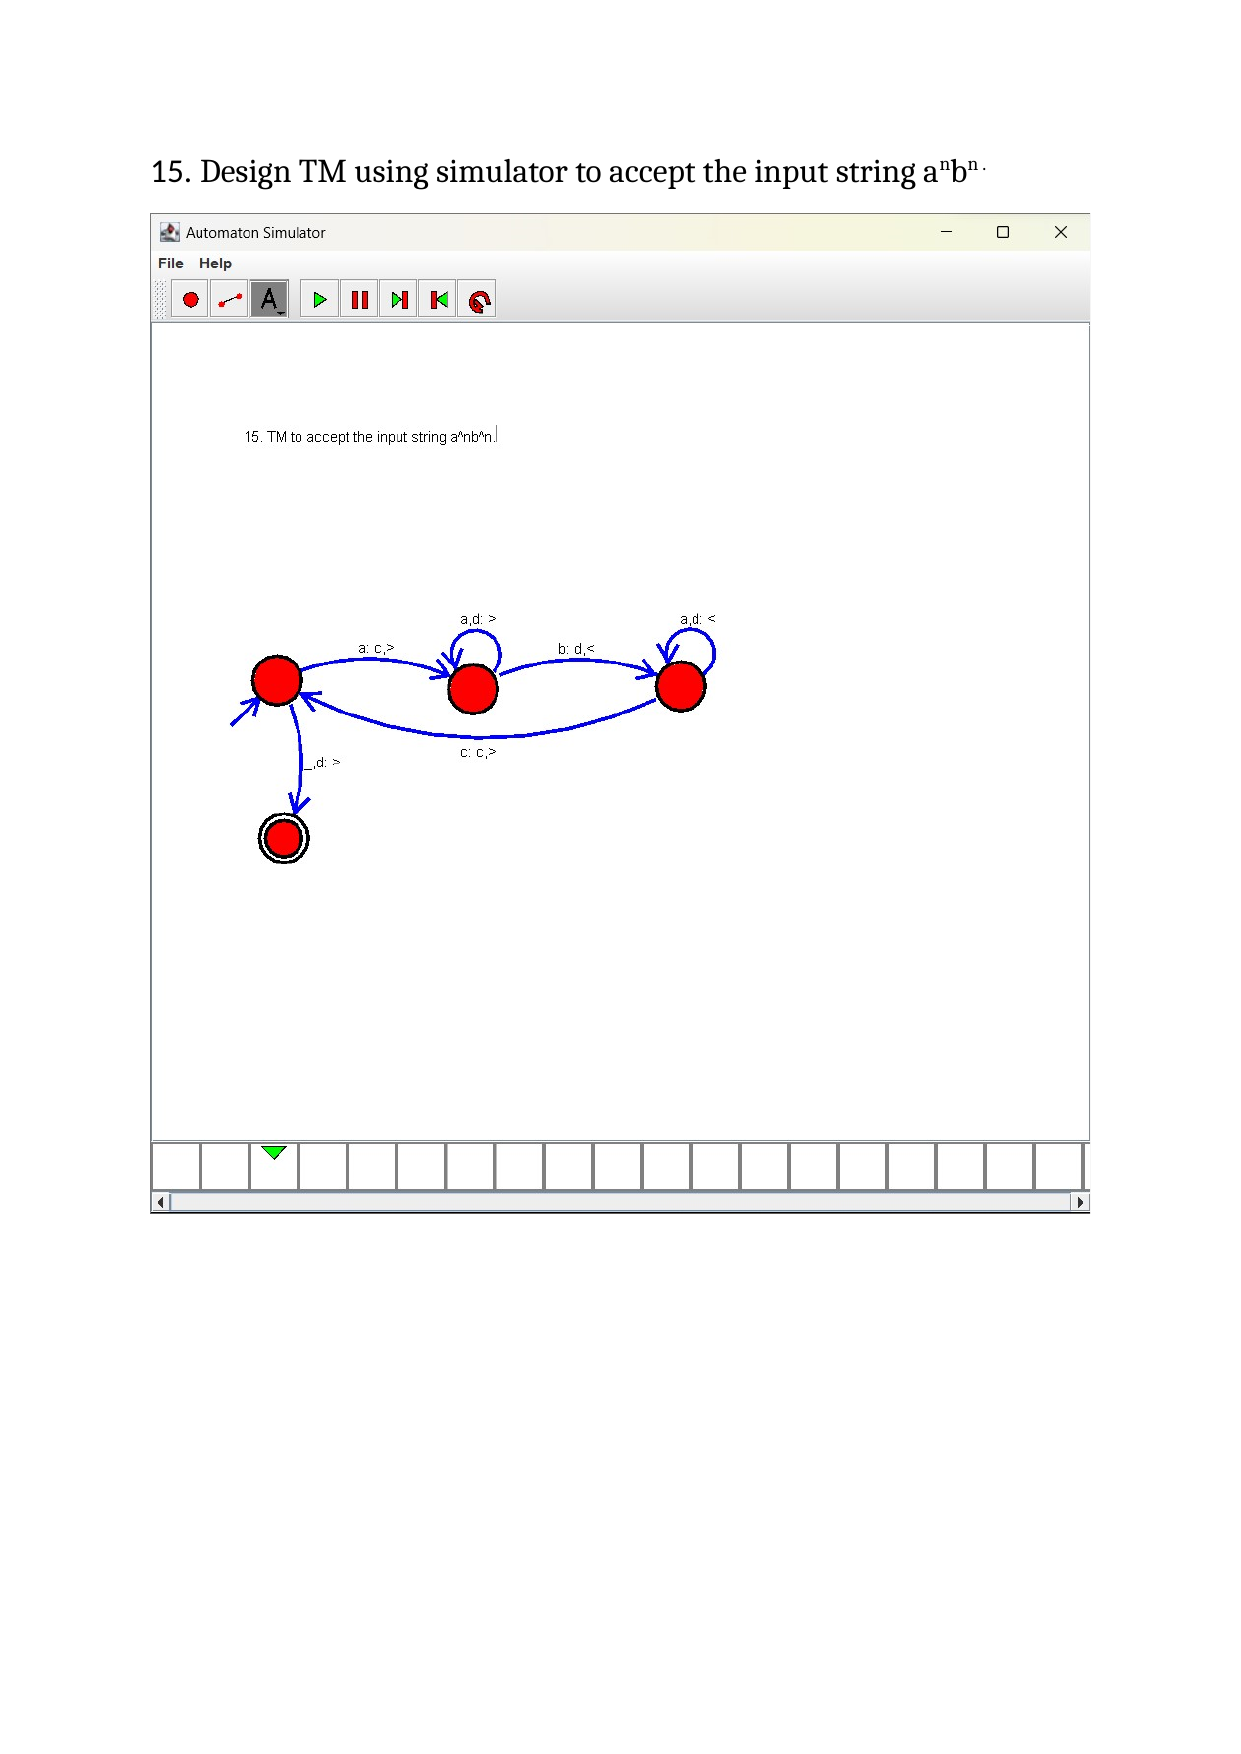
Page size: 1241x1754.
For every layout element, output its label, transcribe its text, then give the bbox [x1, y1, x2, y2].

text 15. Design TM using simulator to accept the input string anbn . [150, 150, 1090, 191]
picture [150, 213, 1091, 1214]
